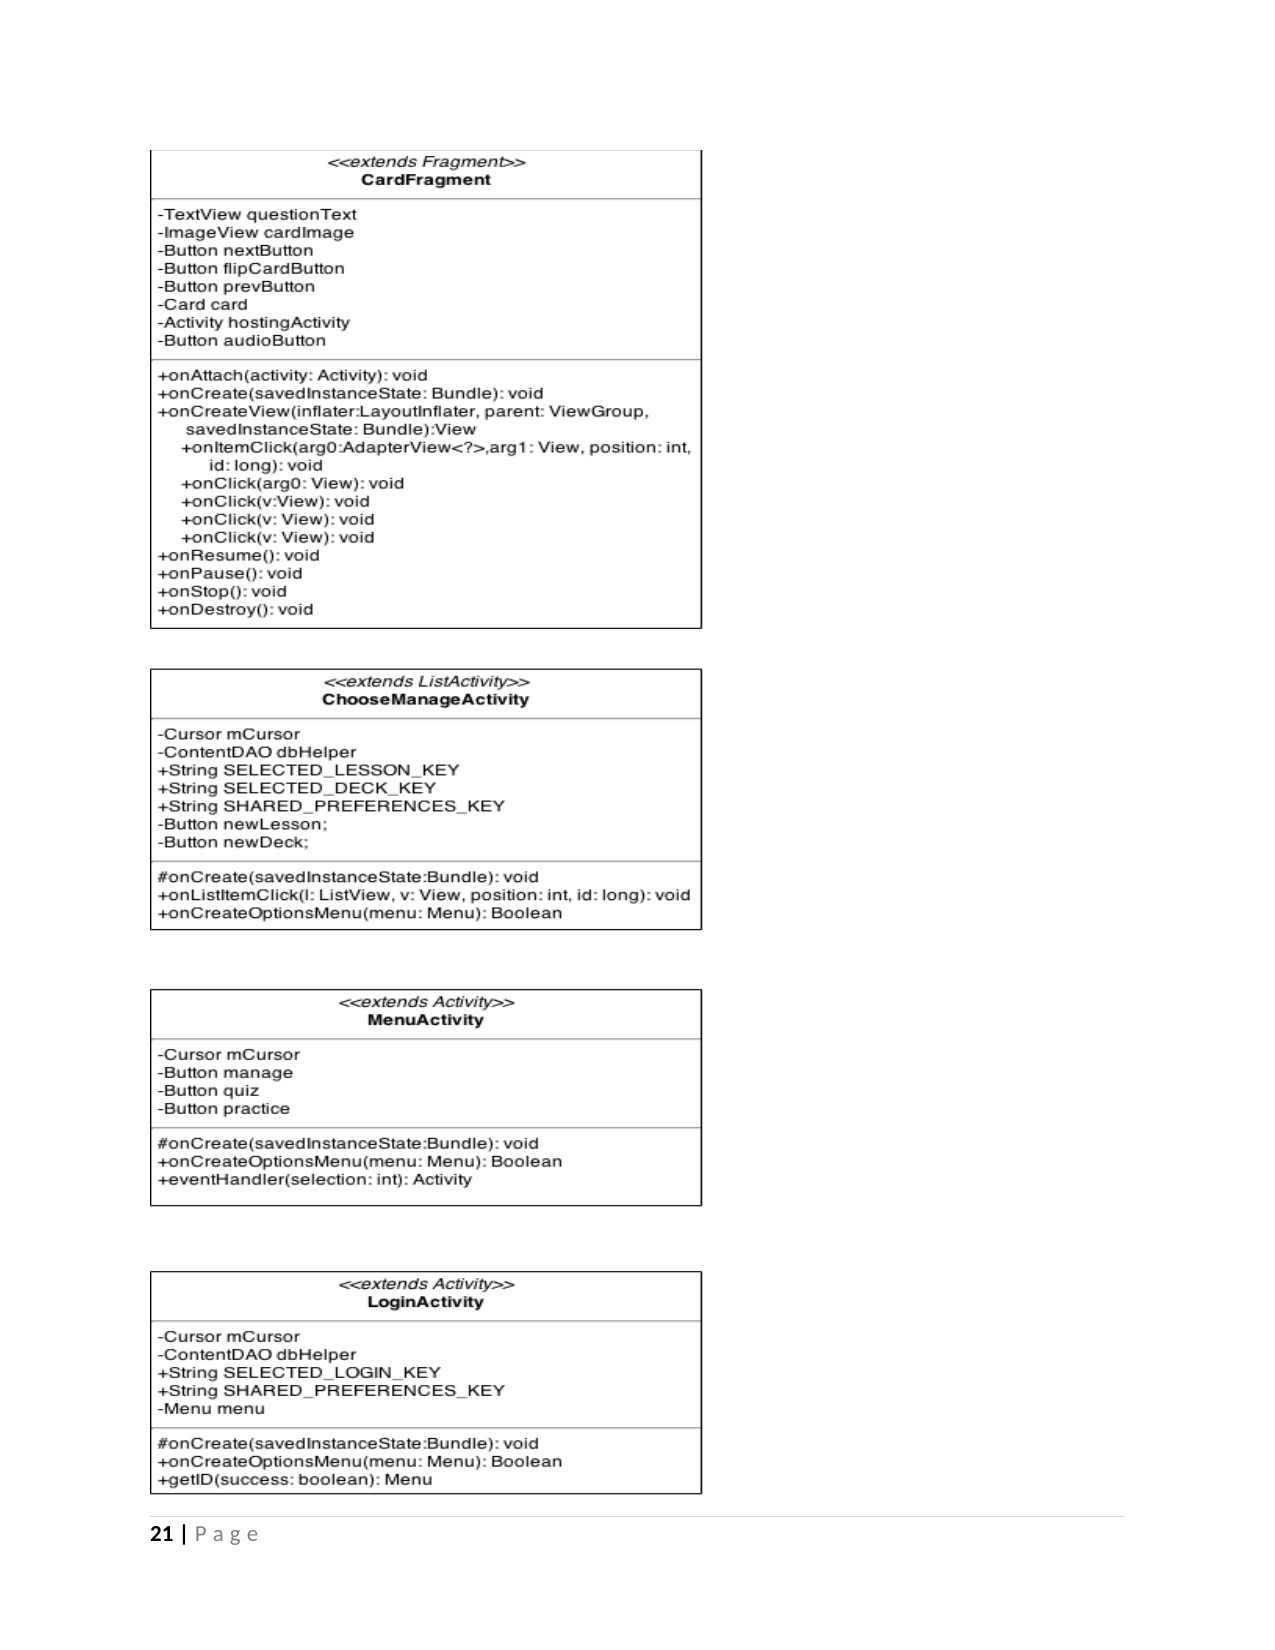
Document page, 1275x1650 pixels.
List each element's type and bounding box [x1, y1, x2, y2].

picture [150, 150, 703, 1498]
